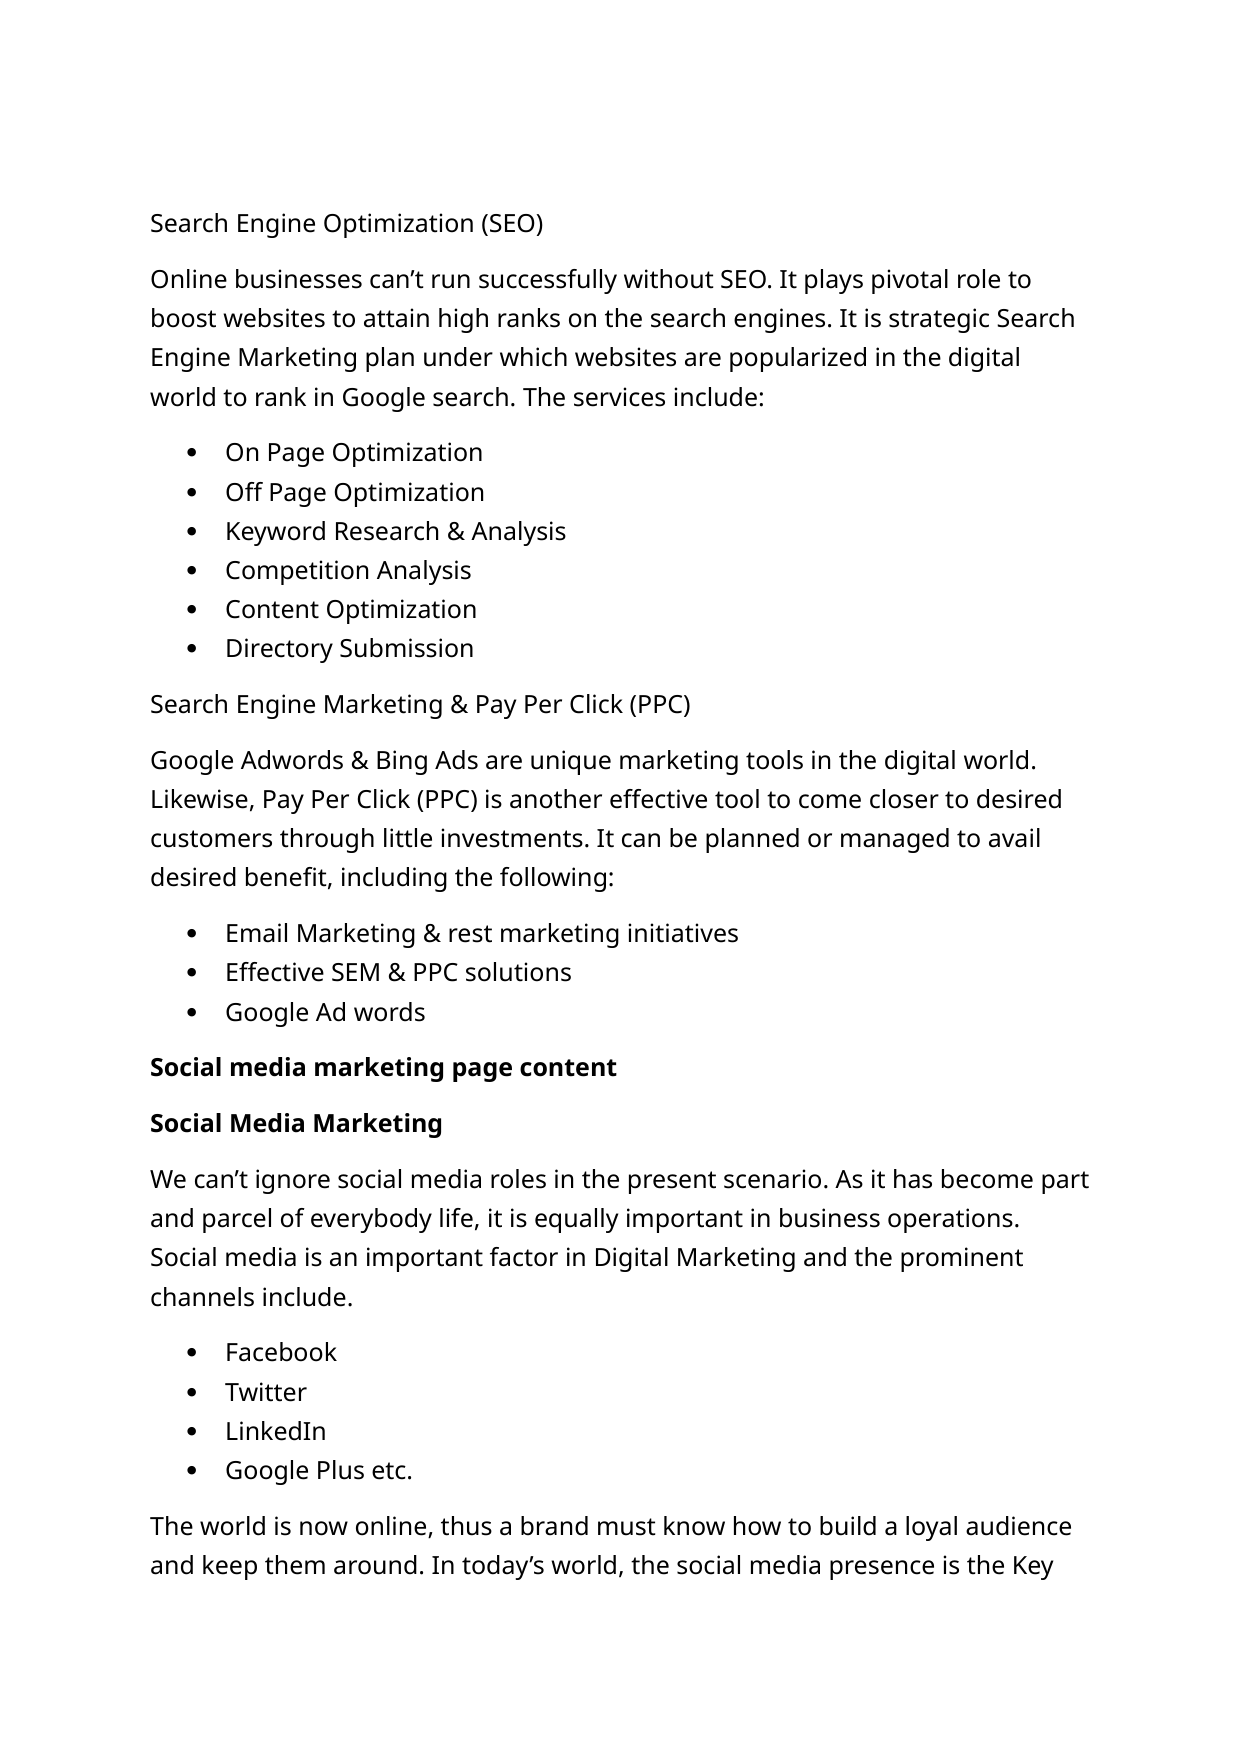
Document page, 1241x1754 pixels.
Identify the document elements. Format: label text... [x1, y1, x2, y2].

text Social Media Marketing [150, 1106, 1090, 1140]
text Online businesses can’t run successfully without SEO. It plays pivotal role to boost websites to attain high ranks on the search engines. It is strategic Search Engine Marketing plan under which websites are popularized in the digital world to rank in Google search. The services include: [150, 262, 1090, 413]
list Twitter [187, 1374, 1090, 1408]
list Facebook [187, 1335, 1090, 1369]
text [150, 1508, 1090, 1582]
text Google Adwords & Bing Ads are unique marketing tools in the digital world. Likewise, Pay Per Click (PPC) is another effective tool to come closer to desired customers through little investments. It can be planned or managed to avail desired benefit, including the following: [150, 742, 1090, 894]
text Search Engine Optimization (SEO) [150, 206, 1090, 240]
list On Page Optimization [187, 435, 1090, 469]
list Google Ad words [187, 994, 1090, 1028]
list Google Plus etc. [187, 1452, 1090, 1487]
list LinkedIn [187, 1413, 1090, 1447]
list Competition Analysis [187, 552, 1090, 587]
list Email Marketing & rest marketing initiatives [187, 916, 1090, 950]
list Content Optimization [187, 592, 1090, 626]
list Off Page Optimization [187, 474, 1090, 508]
text Search Engine Marketing & Pay Per Click (PPC) [150, 687, 1090, 721]
list Keyword Research & Analysis [187, 513, 1090, 547]
text We can’t ignore social media roles in the present scenario. As it has become part and parcel of everybody life, it is equally important in business operations. Social media is an important factor in Digital Marketing and the prominent channels include. [150, 1162, 1090, 1313]
list Effective SEM & PPC solutions [187, 955, 1090, 989]
list Directory Submission [187, 631, 1090, 665]
text Social media marketing page content [150, 1050, 1090, 1084]
